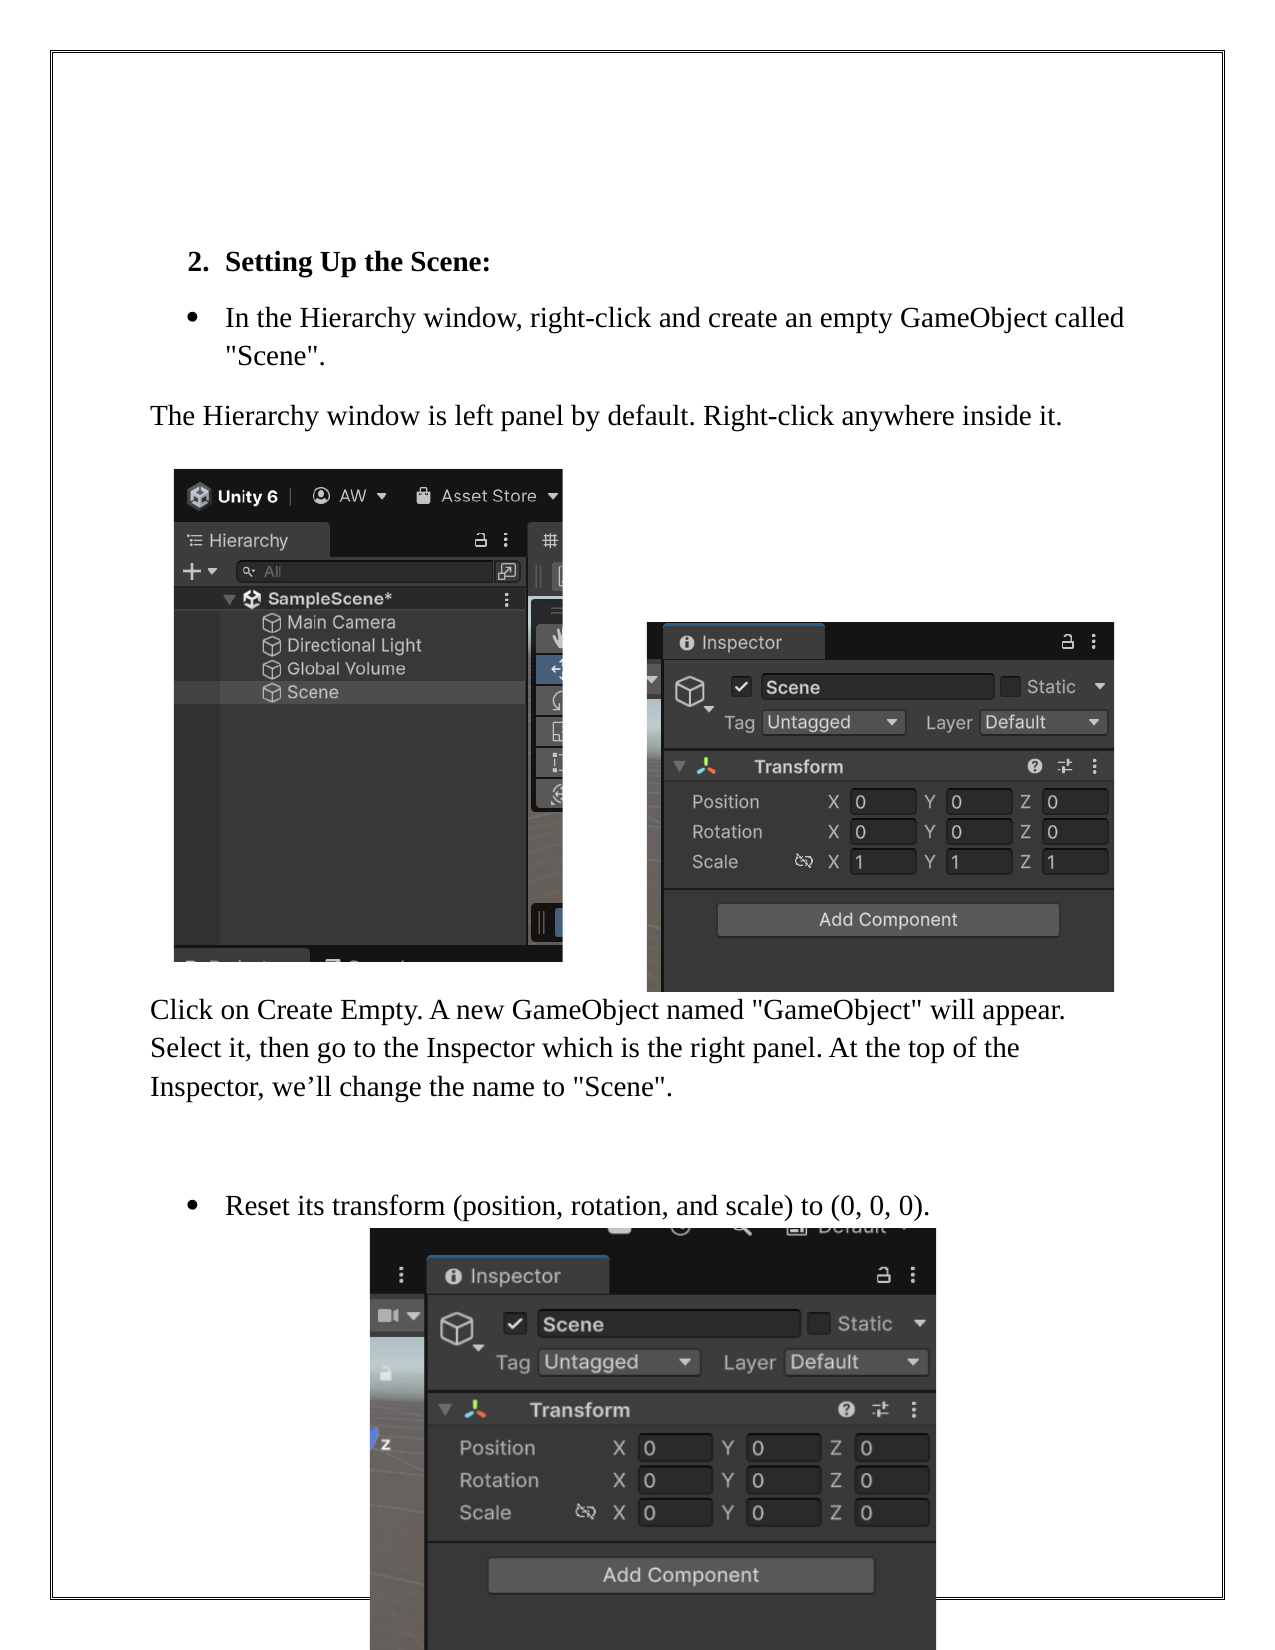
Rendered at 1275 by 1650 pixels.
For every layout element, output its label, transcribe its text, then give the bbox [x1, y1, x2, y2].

list In the Hierarchy window, right-click and create an empty GameObject called "Scene". [187, 300, 1125, 372]
list Setting Up the Scene: [187, 244, 1125, 278]
picture [646, 622, 1115, 992]
picture [369, 1228, 937, 1650]
picture [173, 468, 563, 962]
list Reset its transform (position, rotation, and scale) to (0, 0, 0). [187, 1188, 1125, 1222]
